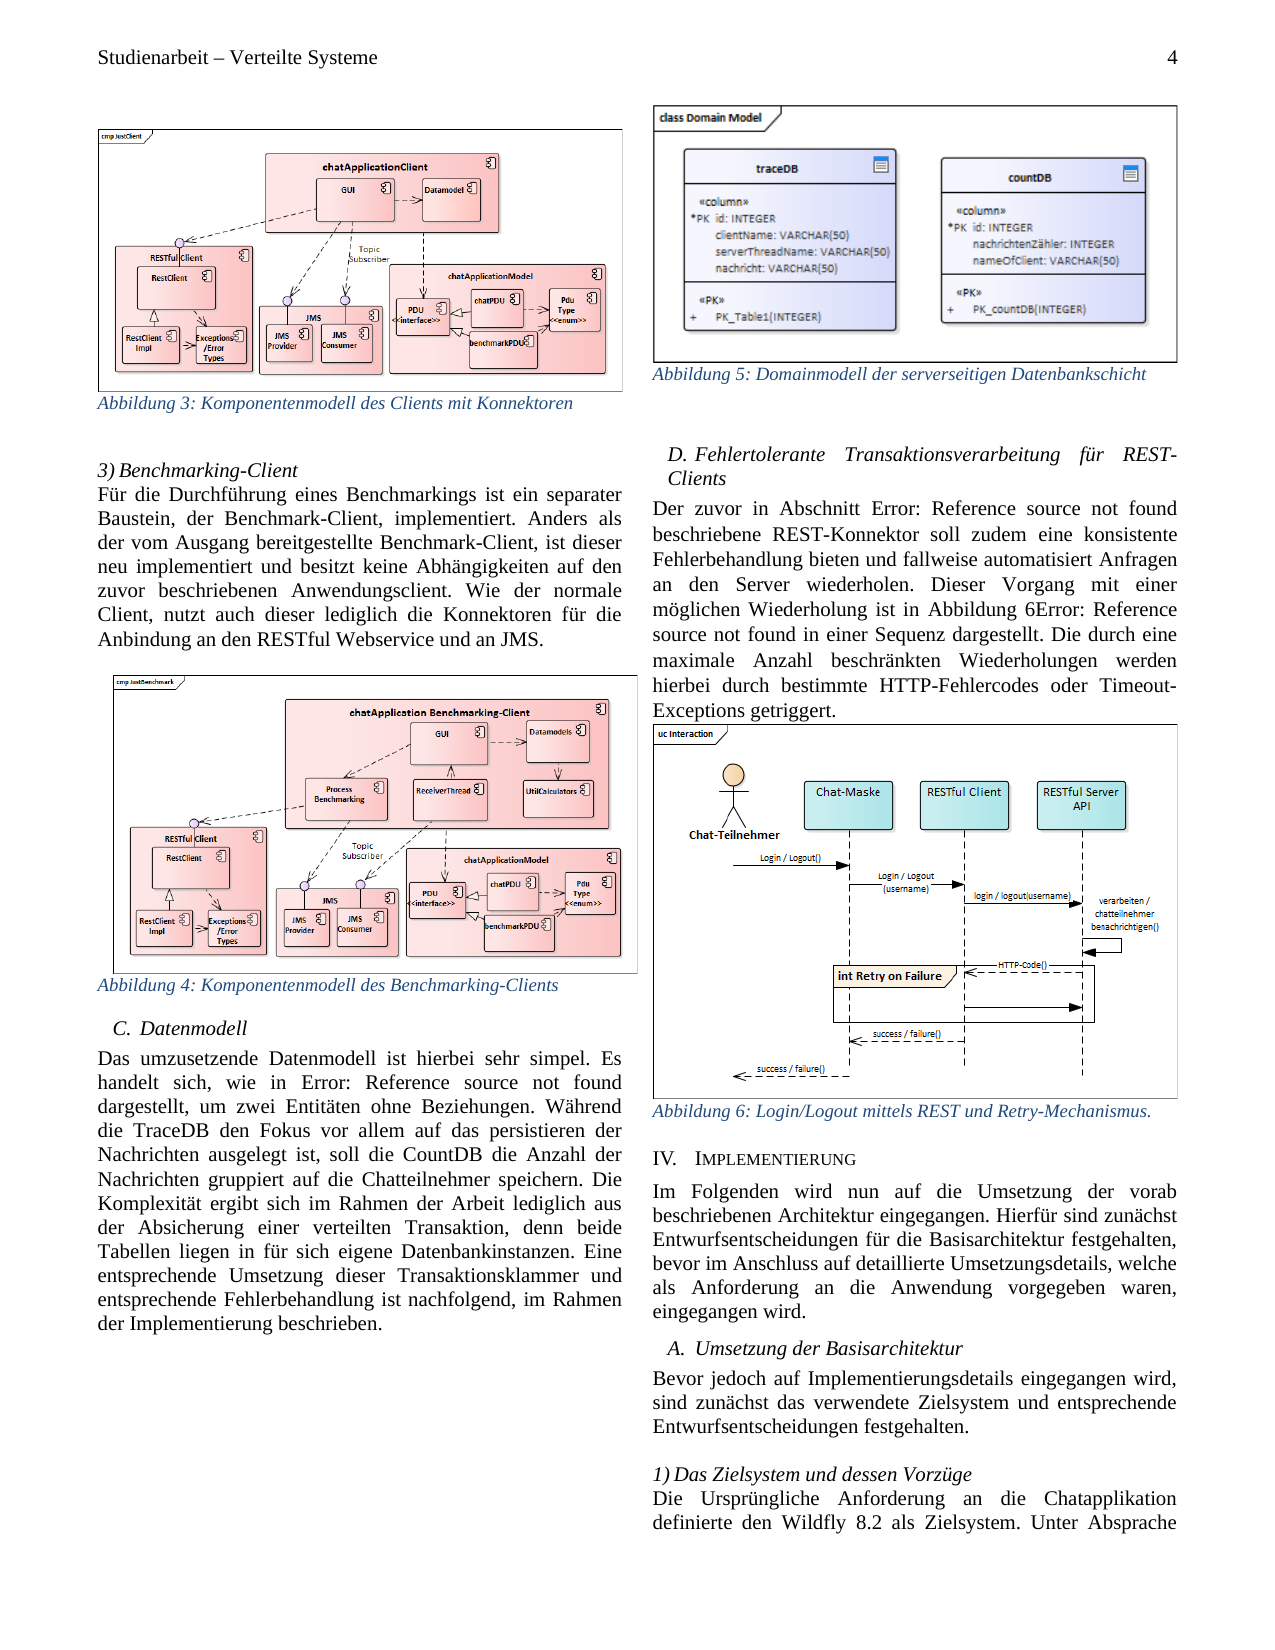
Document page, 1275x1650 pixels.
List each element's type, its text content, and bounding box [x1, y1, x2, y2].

text Abbildung 4: Komponentenmodell des Benchmarking-Clients [97, 973, 622, 995]
text Abbildung 3: Komponentenmodell des Clients mit Konnektoren [97, 392, 622, 413]
subtitle Benchmarking-Client [97, 458, 622, 482]
text Abbildung 6: Login/Logout mittels REST und Retry-Mechanismus. [652, 1100, 1177, 1121]
subtitle Fehlertolerante Transaktionsverarbeitung für REST-Clients [667, 442, 1177, 490]
picture [652, 723, 1178, 1099]
subtitle Umsetzung der Basisarchitektur [667, 1336, 1177, 1359]
text Abbildung 5: Domainmodell der serverseitigen Datenbankschicht [652, 363, 1177, 384]
text Für die Durchführung eines Benchmarkings ist ein separater Baustein, der Benchmark-Client, implementiert. Anders als der vom Ausgang bereitgestellte Benchmark-Client, ist dieser neu implementiert und besitzt keine Abhängigkeiten auf den zuvor beschriebenen Anwendungsclient. Wie der normale Client, nutzt auch dieser lediglich die Konnektoren für die Anbindung an den RESTful Webservice und an JMS. [97, 482, 622, 651]
picture [112, 674, 638, 974]
subtitle Datenmodell [112, 1016, 622, 1040]
picture [97, 129, 623, 392]
text Bevor jedoch auf Implementierungsdetails eingegangen wird, sind zunächst das verwendete Zielsystem und entsprechende Entwurfsentscheidungen festgehalten. [652, 1366, 1177, 1438]
text Im Folgenden wird nun auf die Umsetzung der vorab beschriebenen Architektur eingegangen. Hierfür sind zunächst Entwurfsentscheidungen für die Basisarchitektur festgehalten, bevor im Anschluss auf detaillierte Umsetzungsdetails, welche als Anforderung an die Anwendung vorgegeben waren, eingegangen wird. [652, 1179, 1177, 1323]
subtitle Das Zielsystem und dessen Vorzüge [652, 1462, 1177, 1486]
picture [652, 105, 1178, 363]
subtitle Implementierung [652, 1146, 1177, 1170]
